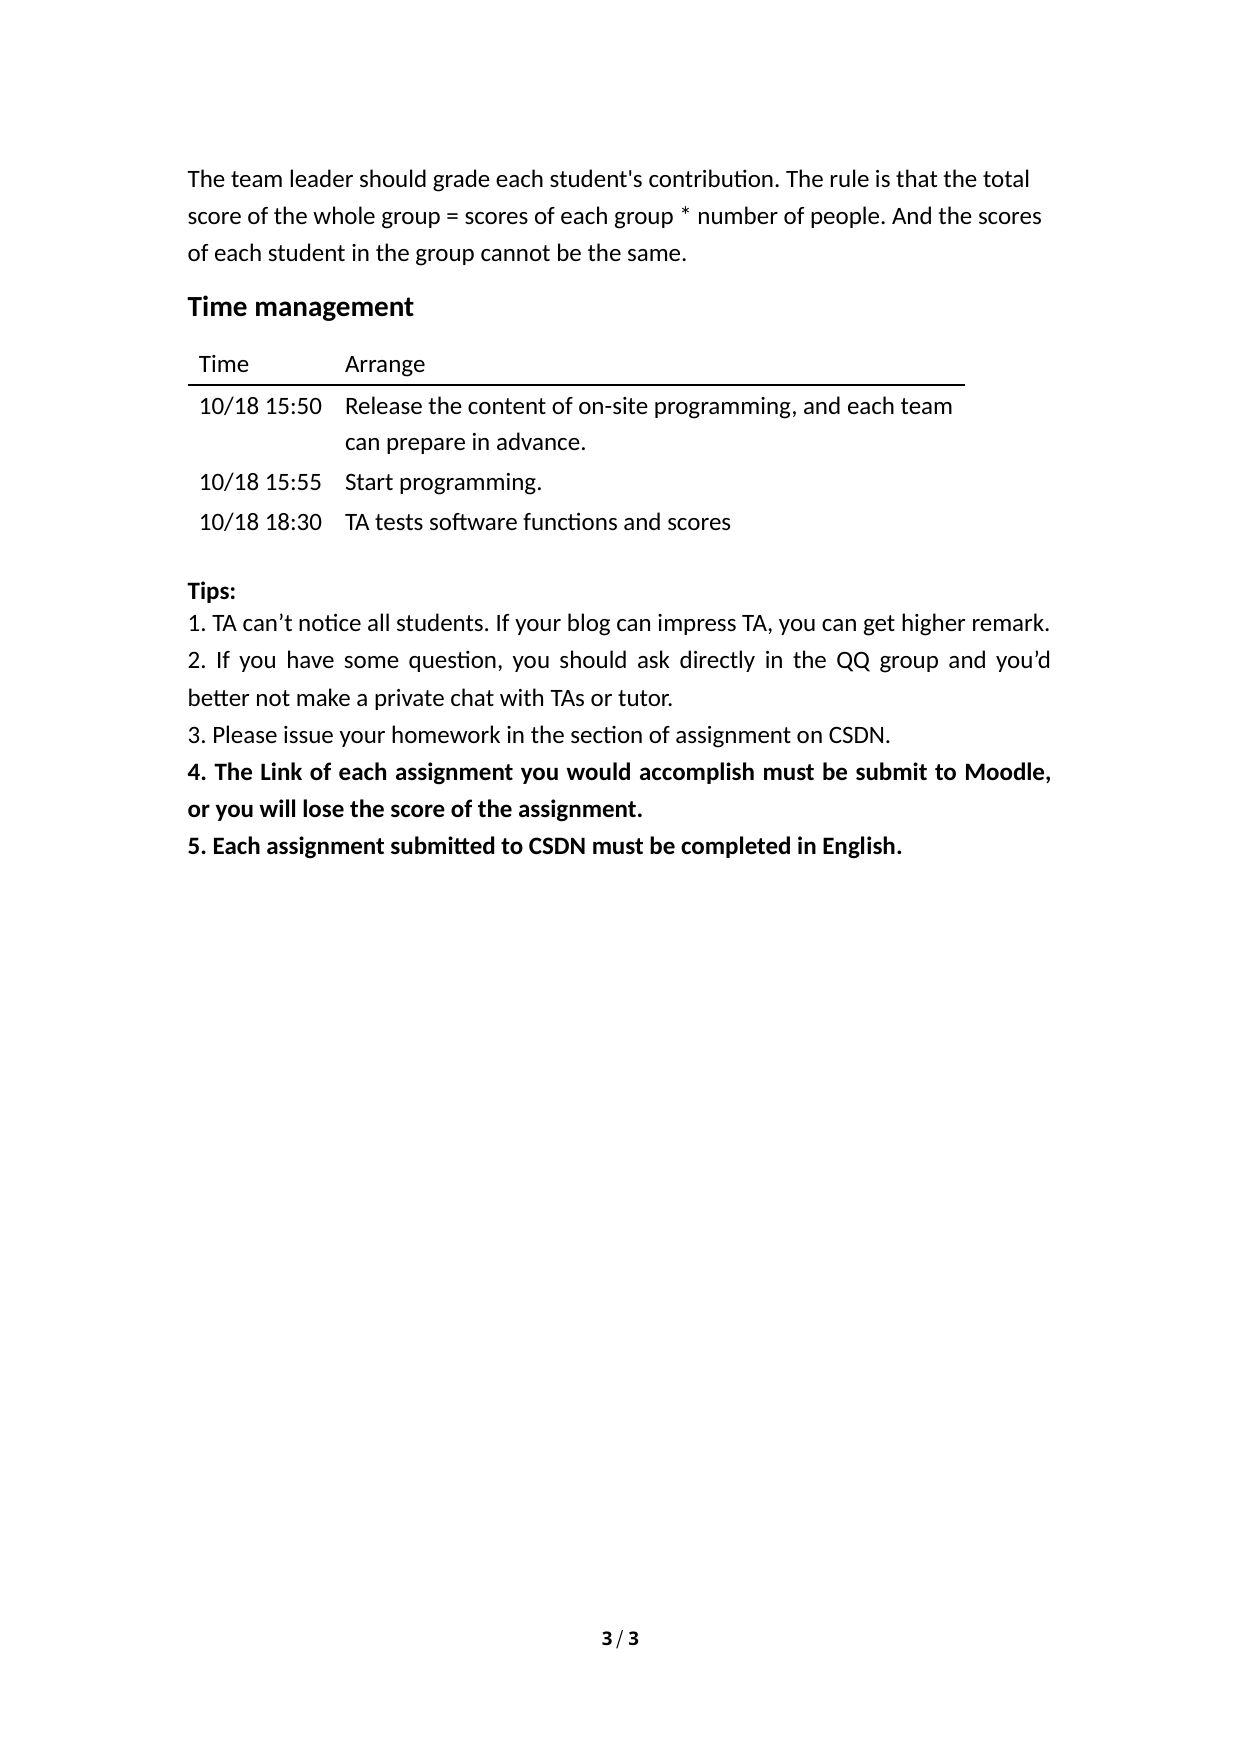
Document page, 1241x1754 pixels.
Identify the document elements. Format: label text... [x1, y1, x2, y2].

text The team leader should grade each student's contribution. The rule is that the total score of the whole group = scores of each group * number of people. And the scores of each student in the group cannot be the same. [187, 162, 1053, 269]
table_cell Start programming. [334, 462, 965, 502]
text 2. If you have some question, you should ask directly in the QQ group and you’d better not make a private chat with TAs or tutor. [187, 644, 1053, 713]
text Time management [187, 273, 1053, 338]
text 4. The Link of each assignment you would accomplish must be submit to Moodle, or you will lose the score of the assignment. [187, 755, 1053, 825]
text Tips: [187, 574, 1053, 607]
text 3. Please issue your homework in the section of assignment on CSDN. [187, 718, 1053, 750]
table_cell TA tests software functions and scores [334, 502, 965, 542]
table_cell 10/18 15:50 [188, 386, 333, 462]
table_header Time [188, 344, 333, 384]
text 1. TA can’t notice all students. If your blog can impress TA, you can get higher remark. [187, 607, 1053, 639]
table_cell 10/18 18:30 [188, 502, 333, 542]
table_cell Release the content of on-site programming, and each team can prepare in advance. [334, 386, 965, 462]
table_header Arrange [334, 344, 965, 384]
text 5. Each assignment submitted to CSDN must be completed in English. [187, 829, 1053, 862]
table_cell 10/18 15:55 [188, 462, 333, 502]
